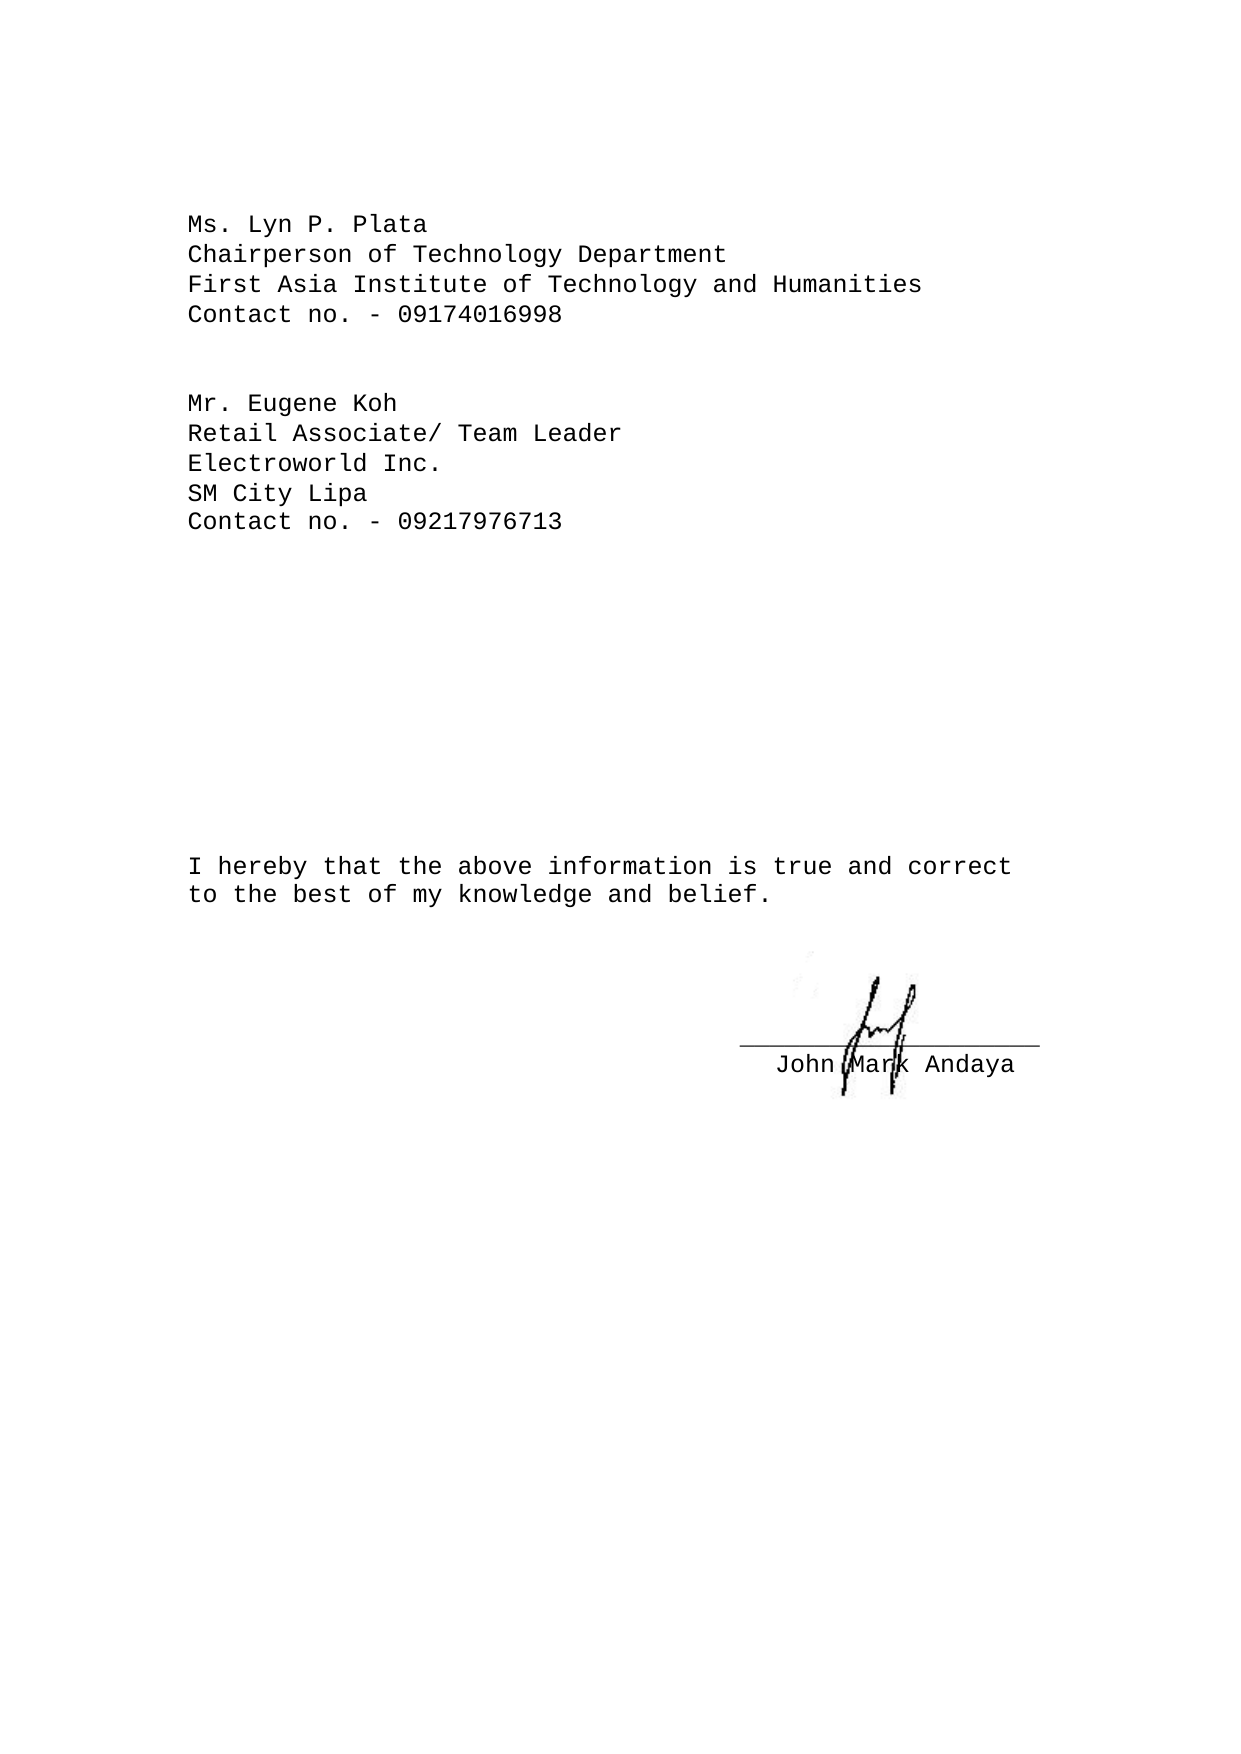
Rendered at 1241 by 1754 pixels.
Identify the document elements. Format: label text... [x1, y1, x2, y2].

text Chairperson of Technology Department [187, 240, 1053, 270]
text SM City Lipa [187, 479, 1053, 509]
picture [781, 1080, 997, 1126]
text ____________________ [187, 1023, 1053, 1052]
text Retail Associate/ Team Leader [187, 419, 1053, 449]
text I hereby that the above information is true and correct to the best of my knowledge and belief. [187, 853, 1053, 910]
text First Asia Institute of Technology and Humanities [187, 270, 1053, 300]
text John Mark Andaya [187, 1052, 1053, 1080]
text Ms. Lyn P. Plata [187, 210, 1053, 240]
text Mr. Eugene Koh [187, 389, 1053, 419]
text Contact no. - 09174016998 [187, 300, 1053, 330]
text Contact no. - 09217976713 [187, 509, 1053, 537]
picture [781, 947, 997, 1023]
text Electroworld Inc. [187, 449, 1053, 479]
